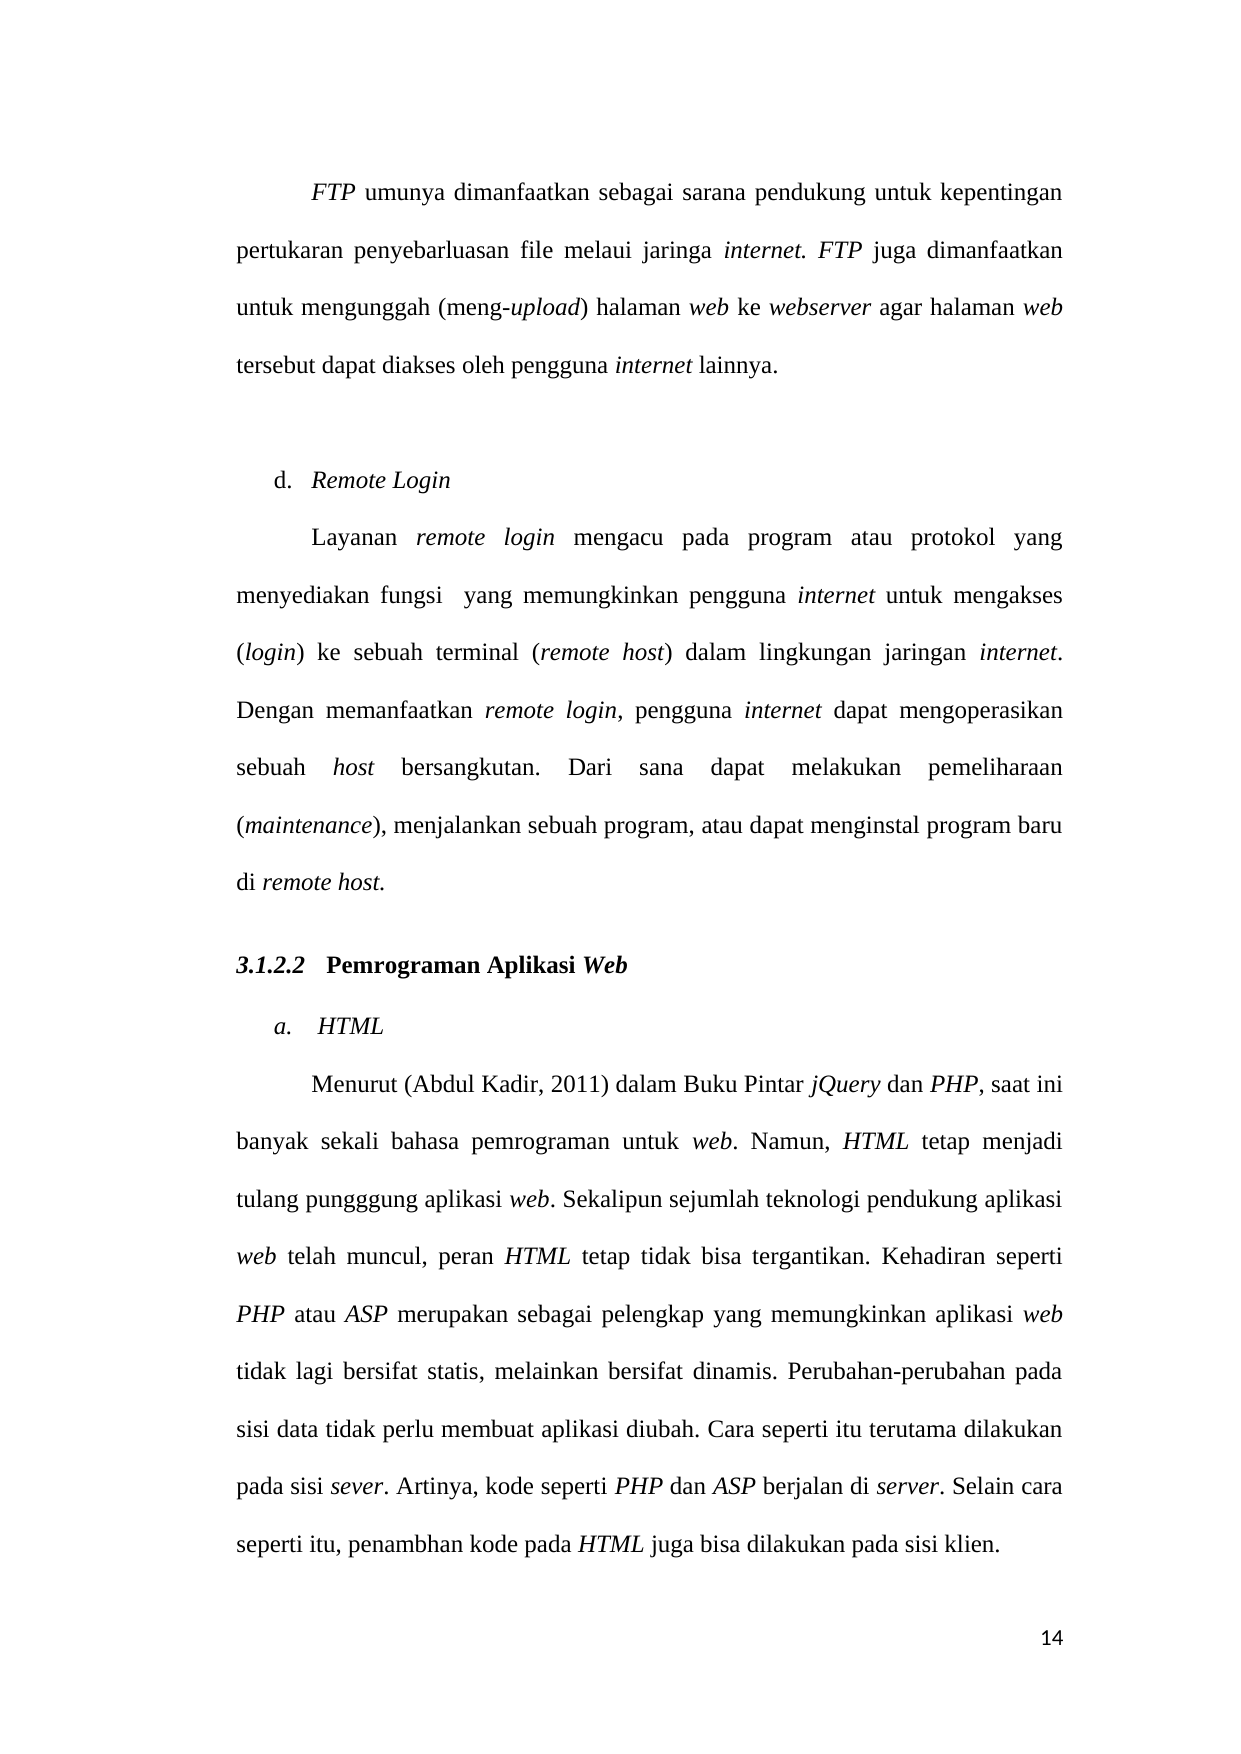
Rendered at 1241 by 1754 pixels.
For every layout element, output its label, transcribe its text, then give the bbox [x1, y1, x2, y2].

text Layanan remote login mengacu pada program atau protokol yang menyediakan fungsi yang memungkinkan pengguna internet untuk mengakses (login) ke sebuah terminal (remote host) dalam lingkungan jaringan internet. Dengan memanfaatkan remote login, pengguna internet dapat mengoperasikan sebuah host bersangkutan. Dari sana dapat melakukan pemeliharaan (maintenance), menjalankan sebuah program, atau dapat menginstal program baru di remote host. [236, 522, 1063, 896]
list Remote Login [274, 465, 1063, 493]
text FTP umunya dimanfaatkan sebagai sarana pendukung untuk kepentingan pertukaran penyebarluasan file melaui jaringa internet. FTP juga dimanfaatkan untuk mengunggah (meng-upload) halaman web ke webserver agar halaman web tersebut dapat diakses oleh pengguna internet lainnya. [236, 177, 1063, 378]
text Menurut (Abdul Kadir, 2011) dalam Buku Pintar jQuery dan PHP, saat ini banyak sekali bahasa pemrograman untuk web. Namun, HTML tetap menjadi tulang pungggung aplikasi web. Sekalipun sejumlah teknologi pendukung aplikasi web telah muncul, peran HTML tetap tidak bisa tergantikan. Kehadiran seperti PHP atau ASP merupakan sebagai pelengkap yang memungkinkan aplikasi web tidak lagi bersifat statis, melainkan bersifat dinamis. Perubahan-perubahan pada sisi data tidak perlu membuat aplikasi diubah. Cara seperti itu terutama dilakukan pada sisi sever. Artinya, kode seperti PHP dan ASP berjalan di server. Selain cara seperti itu, penambhan kode pada HTML juga bisa dilakukan pada sisi klien. [236, 1069, 1063, 1558]
list HTML [274, 1011, 1063, 1040]
subtitle Pemrograman Aplikasi Web [236, 950, 1063, 978]
